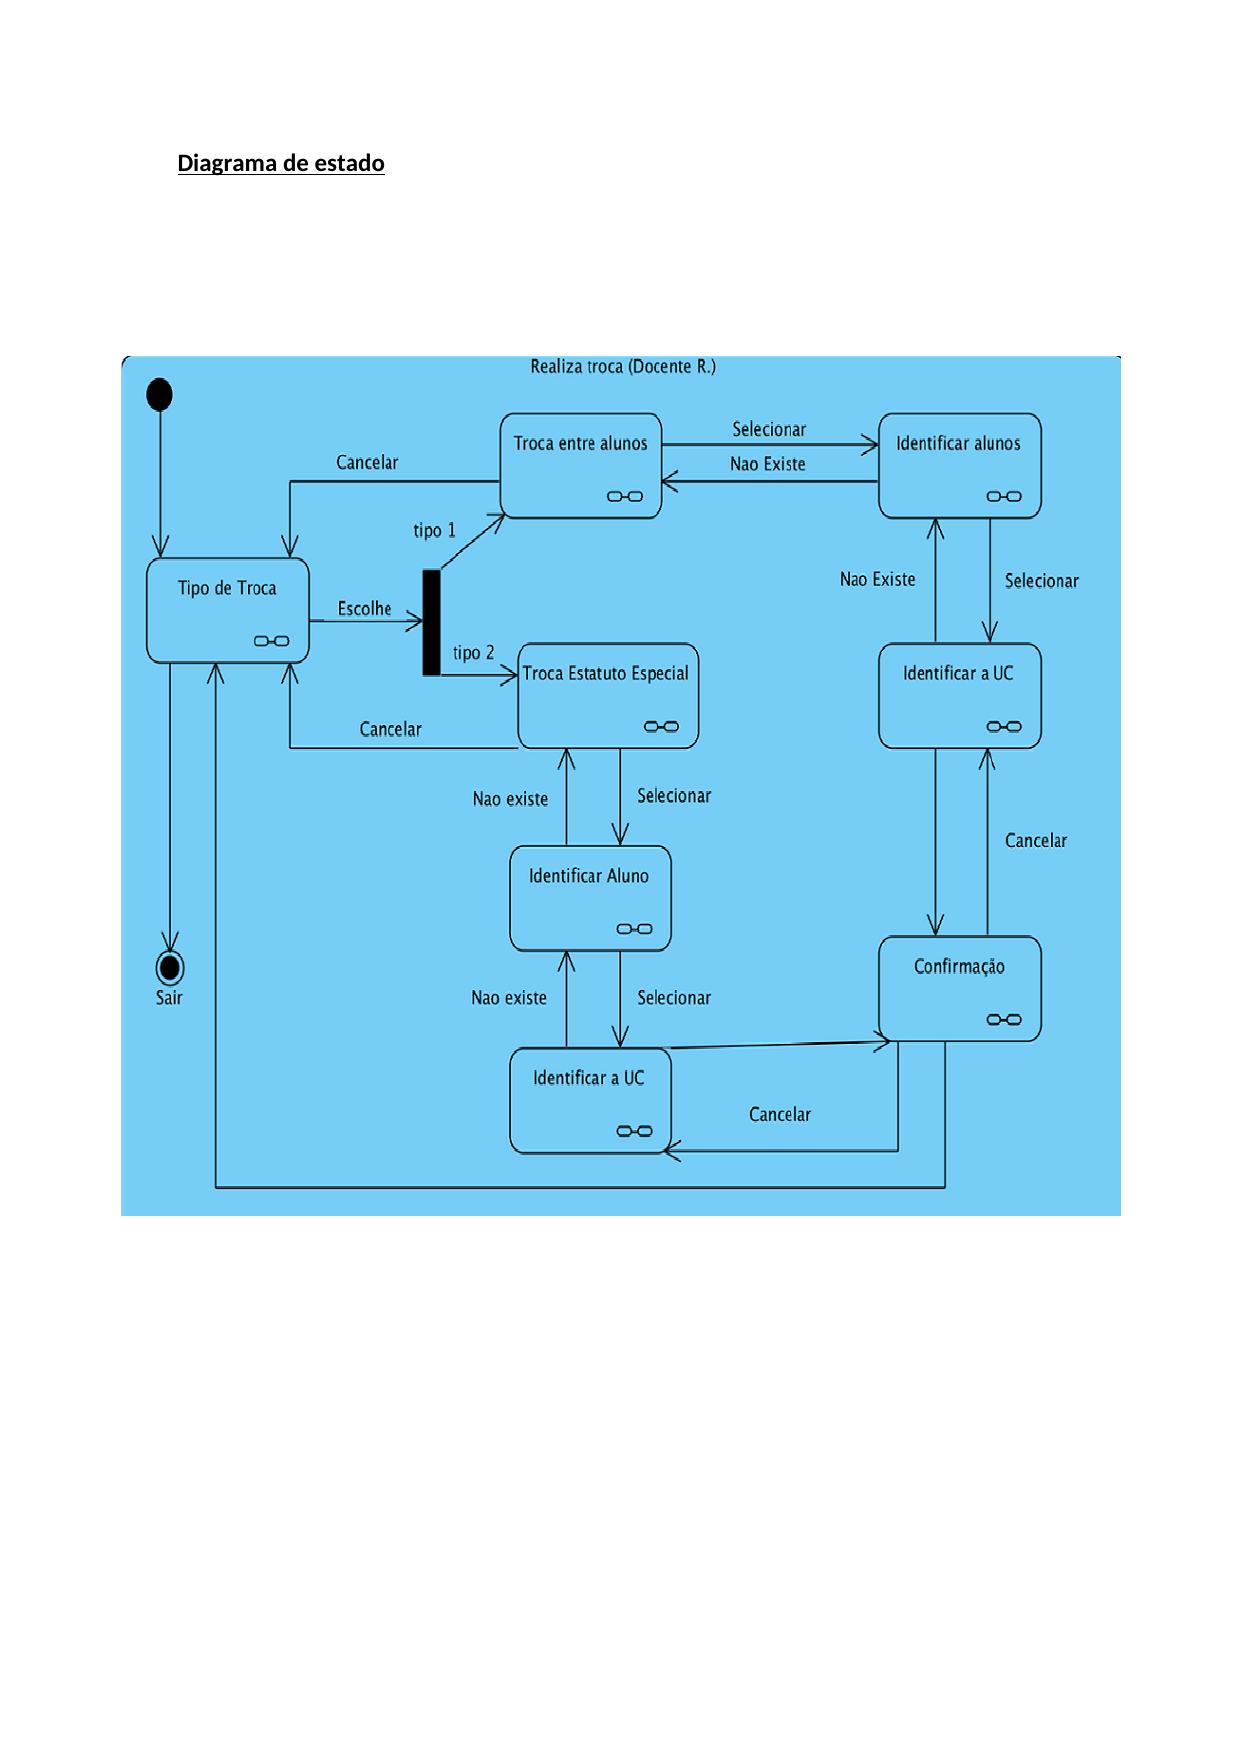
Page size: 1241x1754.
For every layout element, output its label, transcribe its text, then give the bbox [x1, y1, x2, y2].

picture [120, 356, 1120, 1215]
text Diagrama de estado [177, 148, 1063, 178]
